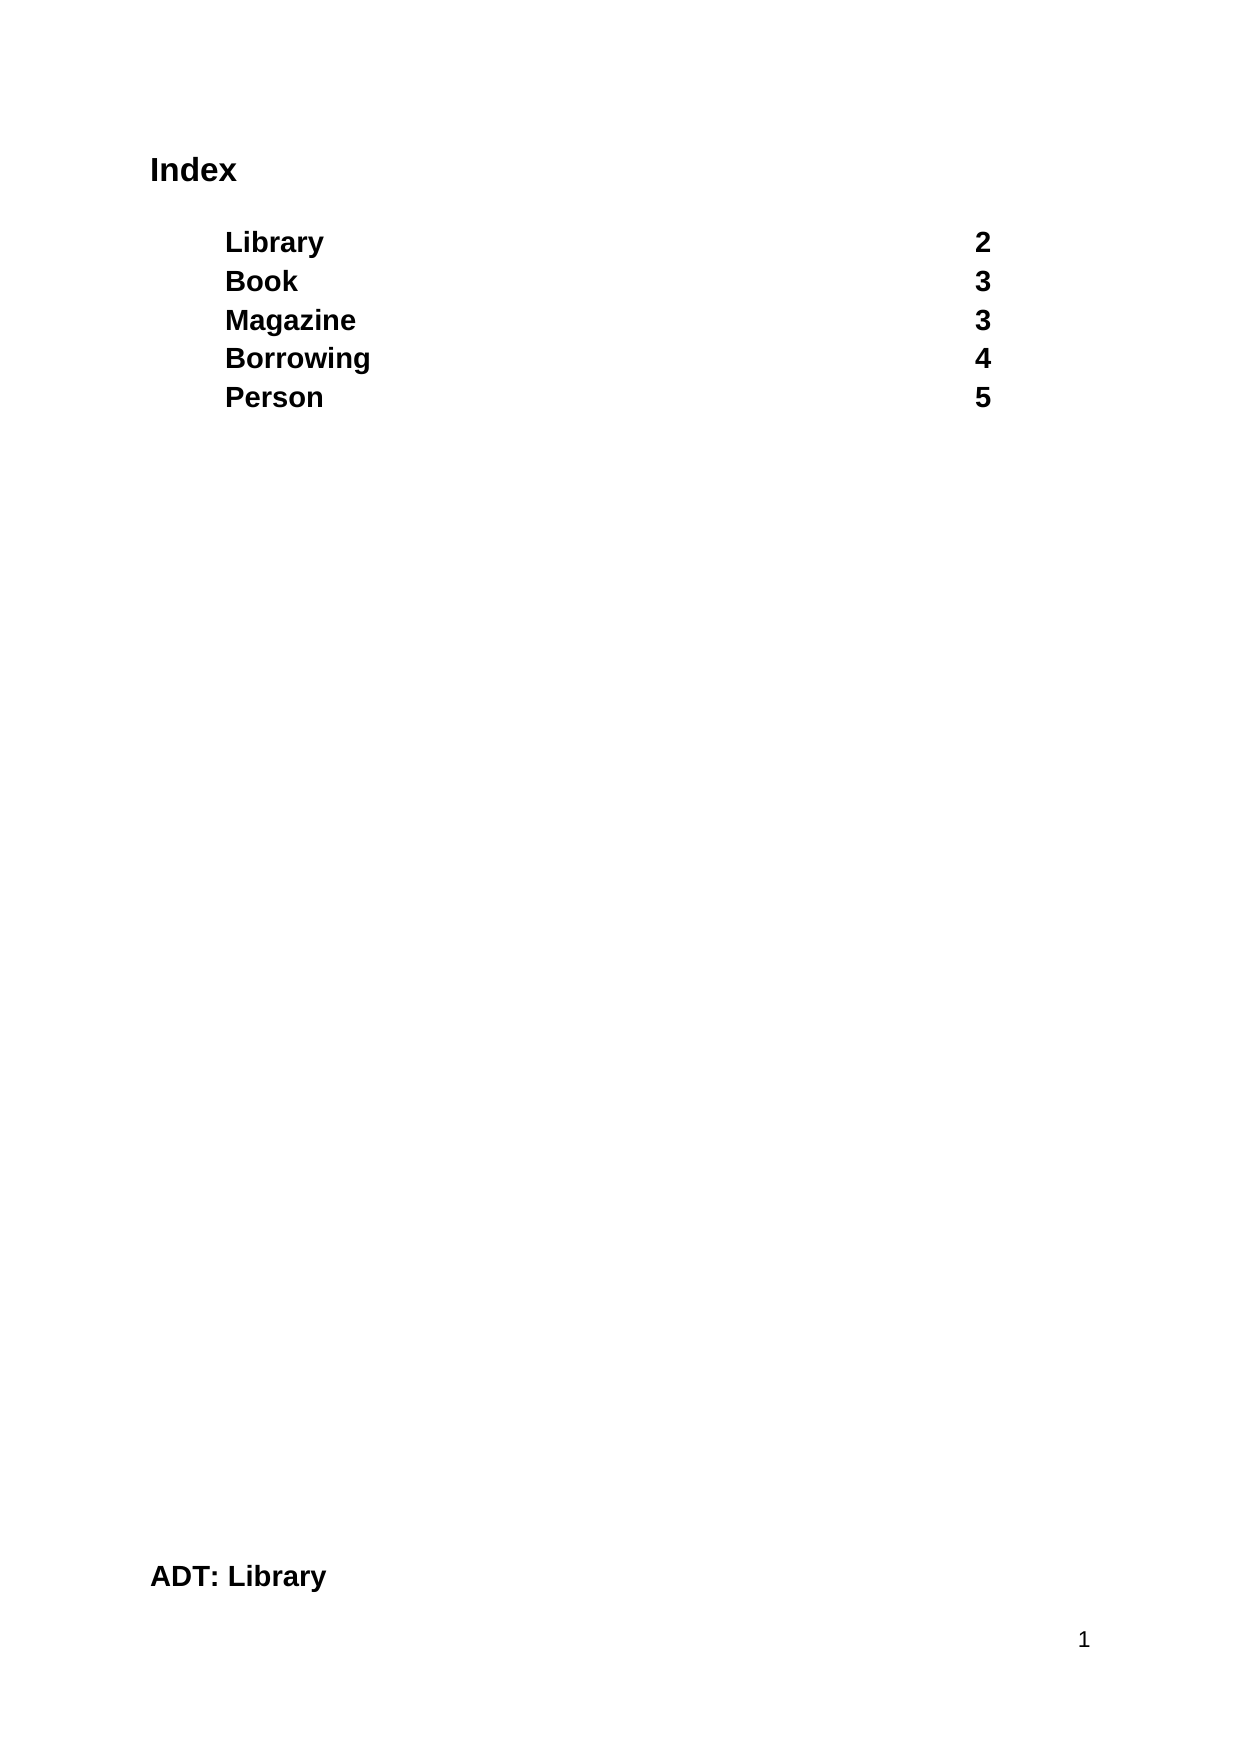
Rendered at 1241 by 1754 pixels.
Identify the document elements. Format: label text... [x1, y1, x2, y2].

text Borrowing 4 [150, 341, 1090, 375]
text Library 2 [150, 226, 1090, 259]
text Magazine 3 [150, 303, 1090, 336]
text ADT: Library [150, 1559, 1090, 1592]
text Person 5 [150, 380, 1090, 413]
text Index [150, 150, 1090, 188]
text Book 3 [150, 264, 1090, 298]
